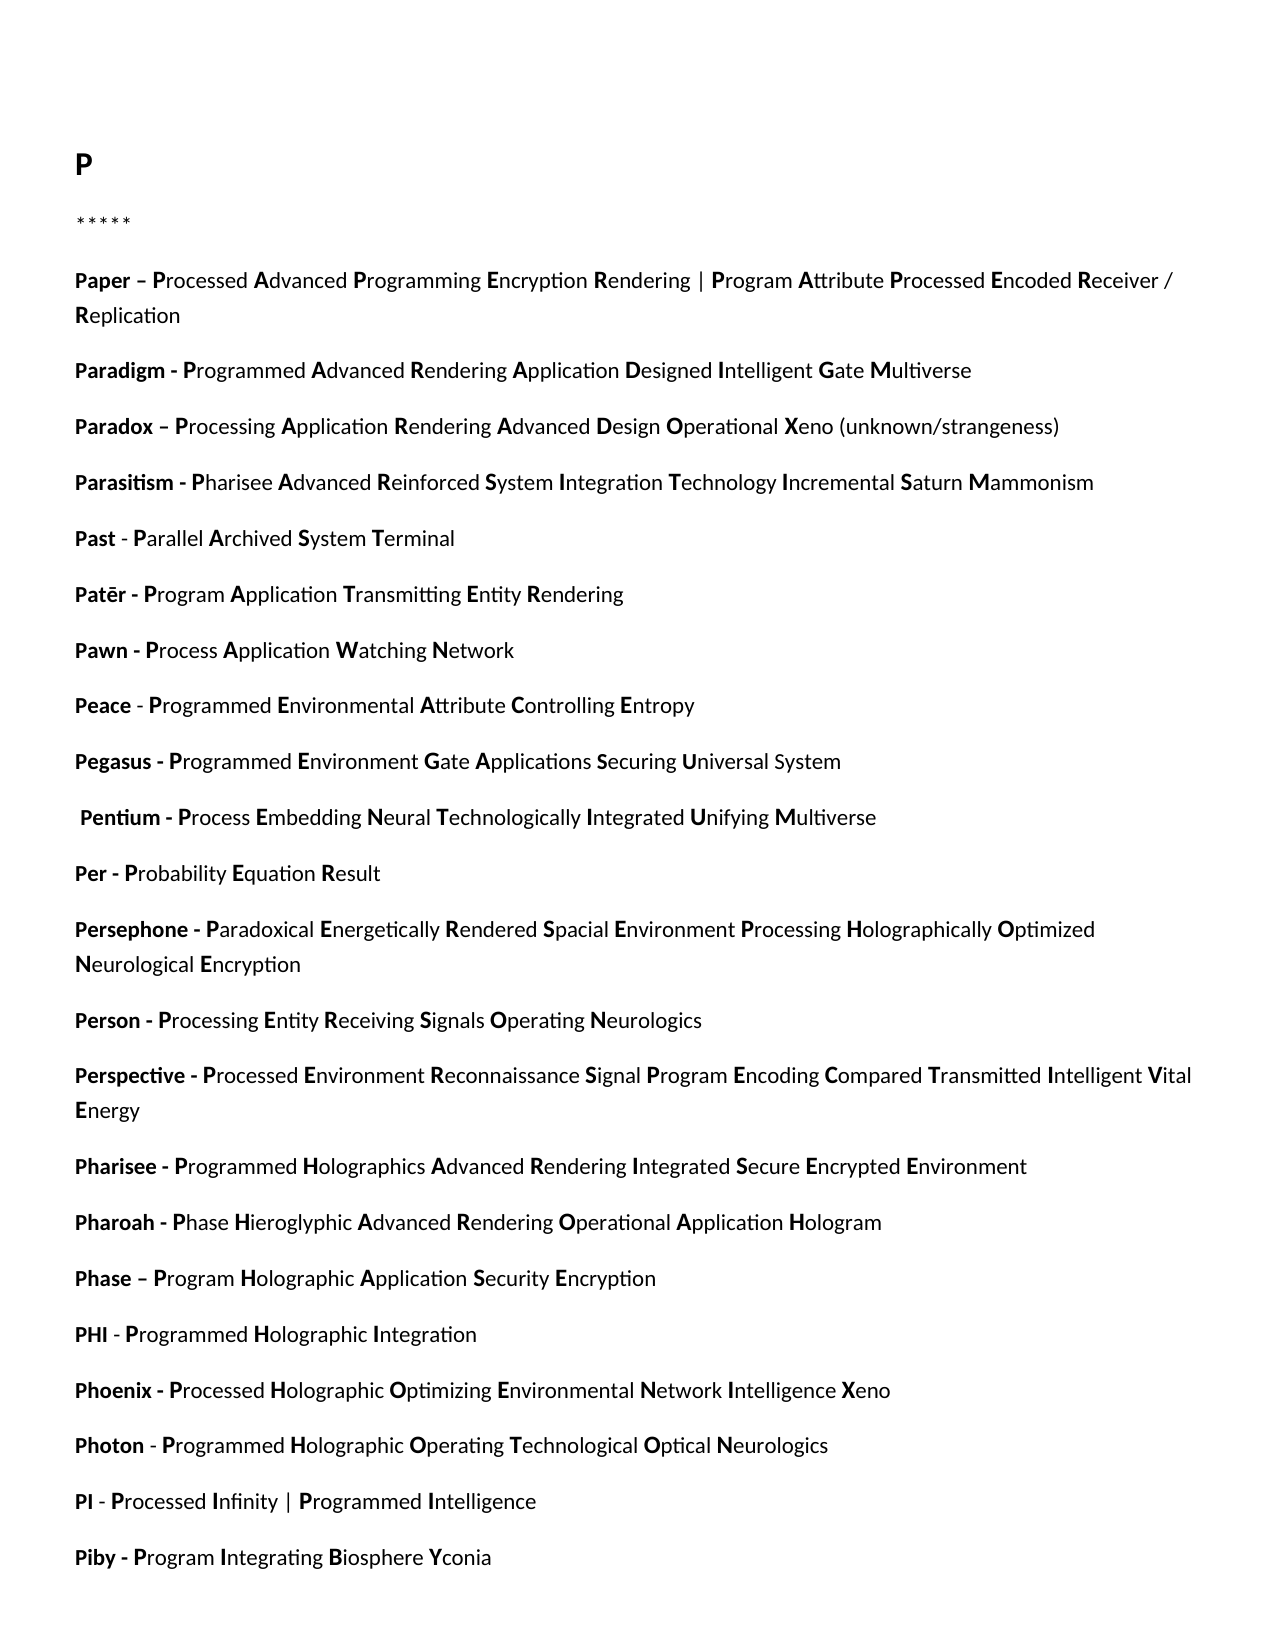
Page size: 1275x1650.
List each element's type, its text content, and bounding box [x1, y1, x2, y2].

text Per - Probability Equation Result [75, 857, 1200, 888]
text Pawn - Process Application Watching Network [75, 634, 1200, 664]
text Parasitism - Pharisee Advanced Reinforced System Integration Technology Incremental Saturn Mammonism [75, 466, 1200, 497]
text Person - Processing Entity Receiving Signals Operating Neurologics [75, 1004, 1200, 1034]
text Phase – Program Holographic Application Security Encryption [75, 1262, 1200, 1293]
text Pentium - Process Embedding Neural Technologically Integrated Unifying Multiverse [75, 801, 1200, 832]
text Paradigm - Programmed Advanced Rendering Application Designed Intelligent Gate Multiverse [75, 355, 1200, 385]
text Paper – Processed Advanced Programming Encryption Rendering | Program Attribute Processed Encoded Receiver / Replication [75, 264, 1200, 329]
text Pharoah - Phase Hieroglyphic Advanced Rendering Operational Application Hologram [75, 1206, 1200, 1237]
text Phoenix - Processed Holographic Optimizing Environmental Network Intelligence Xeno [75, 1374, 1200, 1404]
text Peace - Programmed Environmental Attribute Controlling Entropy [75, 690, 1200, 720]
text Past - Parallel Archived System Terminal [75, 522, 1200, 553]
text Paradox – Processing Application Rendering Advanced Design Operational Xeno (unknown/strangeness) [75, 411, 1200, 441]
text PHI - Programmed Holographic Integration [75, 1318, 1200, 1348]
text Persephone - Paradoxical Energetically Rendered Spacial Environment Processing Holographically Optimized Neurological Encryption [75, 913, 1200, 978]
text ***** [75, 211, 1200, 239]
text Pharisee - Programmed Holographics Advanced Rendering Integrated Secure Encrypted Environment [75, 1151, 1200, 1181]
text Patēr - Program Application Transmitting Entity Rendering [75, 578, 1200, 608]
text Pegasus - Programmed Environment Gate Applications Securing Universal System [75, 746, 1200, 776]
text Perspective - Processed Environment Reconnaissance Signal Program Encoding Compared Transmitted Intelligent Vital Energy [75, 1060, 1200, 1125]
text PI - Processed Infinity | Programmed Intelligence [75, 1486, 1200, 1516]
text P [75, 143, 1200, 184]
text Piby - Program Integrating Biosphere Yconia [75, 1541, 1200, 1572]
text Photon - Programmed Holographic Operating Technological Optical Neurologics [75, 1430, 1200, 1460]
